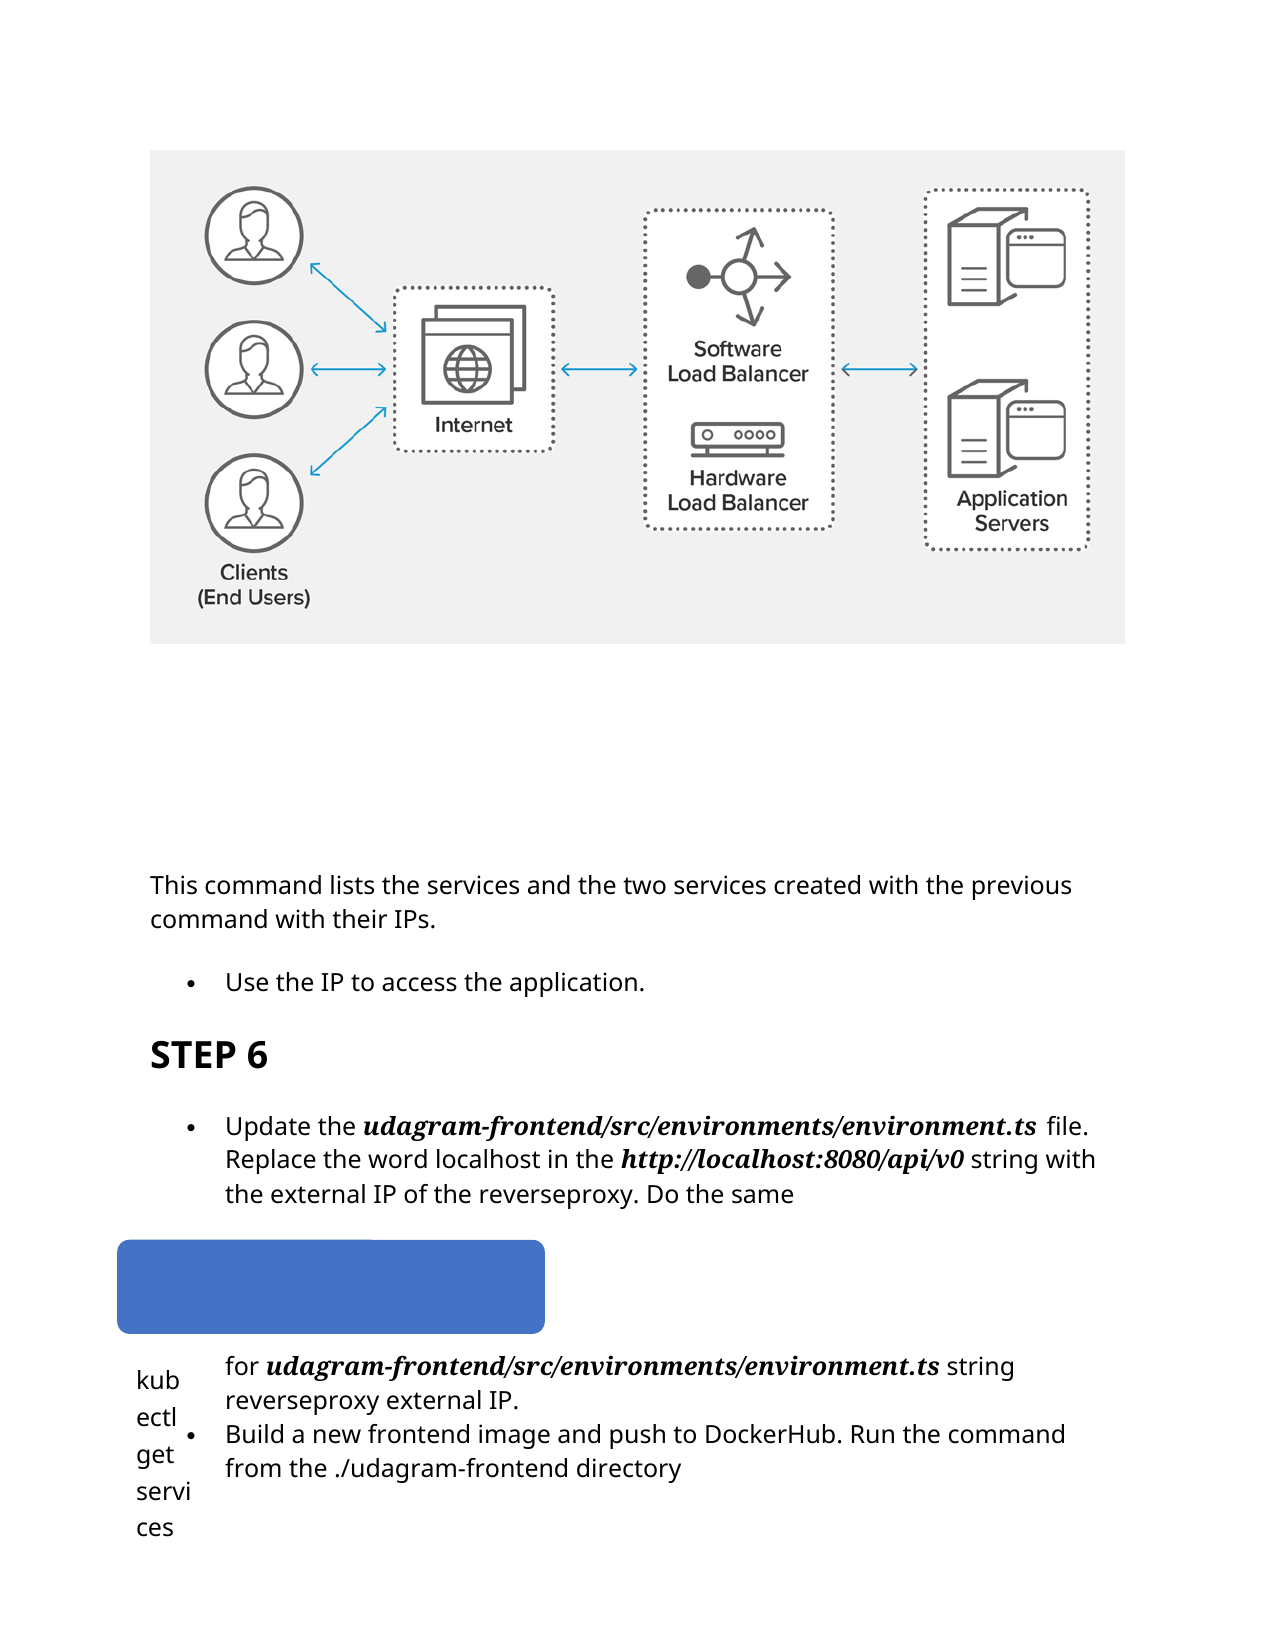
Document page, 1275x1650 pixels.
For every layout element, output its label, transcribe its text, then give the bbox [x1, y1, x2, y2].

list Update the udagram-frontend/src/environments/environment.ts file. Replace the word localhost in the http://localhost:8080/api/v0 string with the external IP of the reverseproxy. Do the same for udagram-frontend/src/environments/environment.ts string reverseproxy external IP. [187, 1108, 1125, 1417]
text This command lists the services and the two services created with the previous command with their IPs. [150, 867, 1125, 936]
list Use the IP to access the application. [187, 965, 1125, 999]
text STEP 6 [150, 1028, 1125, 1079]
list Build a new frontend image and push to DockerHub. Run the command from the ./udagram-frontend directory [187, 1417, 1125, 1485]
picture [150, 150, 1125, 644]
